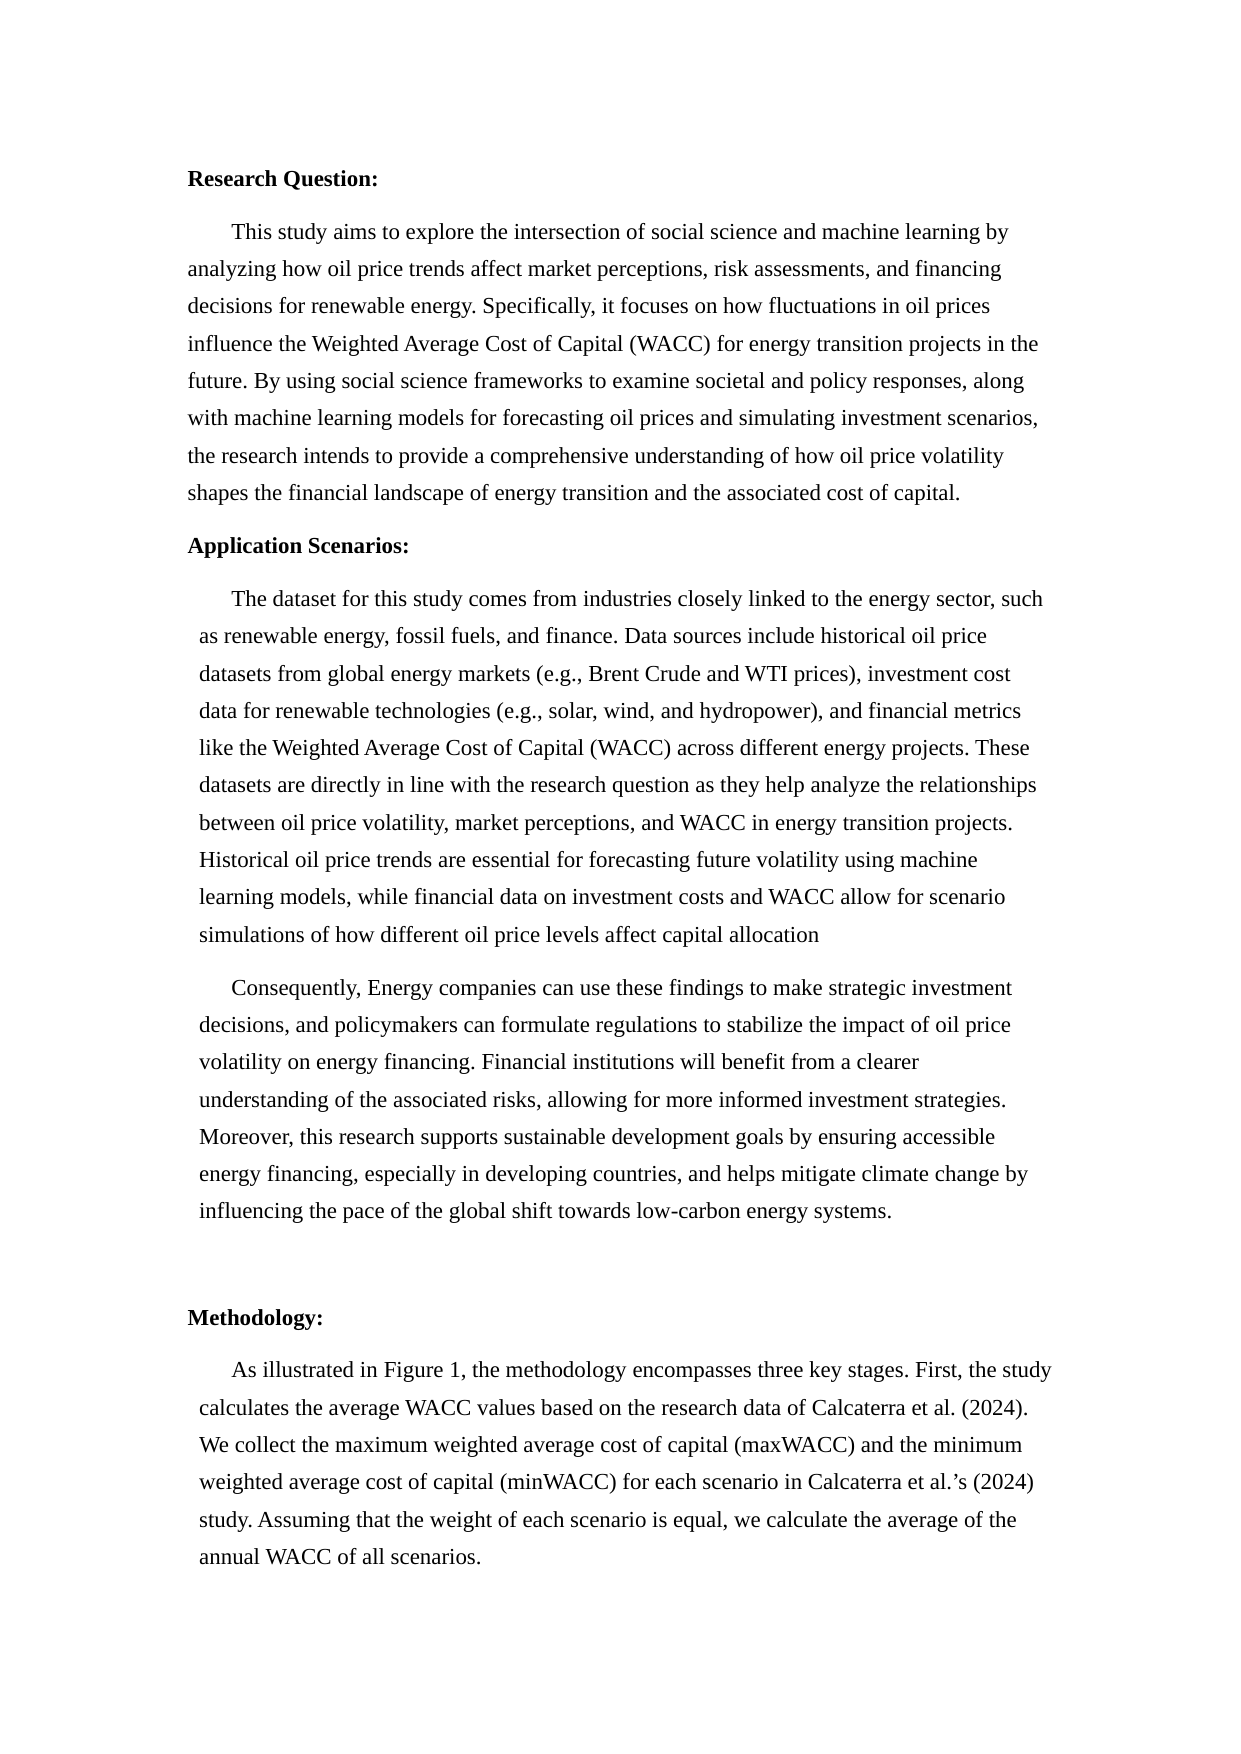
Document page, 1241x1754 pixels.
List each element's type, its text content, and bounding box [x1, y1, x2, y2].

text Research Question: [187, 162, 1053, 194]
text The dataset for this study comes from industries closely linked to the energy sector, such as renewable energy, fossil fuels, and finance. Data sources include historical oil price datasets from global energy markets (e.g., Brent Crude and WTI prices), investment cost data for renewable technologies (e.g., solar, wind, and hydropower), and financial metrics like the Weighted Average Cost of Capital (WACC) across different energy projects. These datasets are directly in line with the research question as they help analyze the relationships between oil price volatility, market perceptions, and WACC in energy transition projects. Historical oil price trends are essential for forecasting future volatility using machine learning models, while financial data on investment costs and WACC allow for scenario simulations of how different oil price levels affect capital allocation [199, 582, 1053, 950]
text Application Scenarios: [187, 529, 1053, 562]
text Consequently, Energy companies can use these findings to make strategic investment decisions, and policymakers can formulate regulations to stabilize the impact of oil price volatility on energy financing. Financial institutions will benefit from a clearer understanding of the associated risks, allowing for more informed investment strategies. Moreover, this research supports sustainable development goals by ensuring accessible energy financing, especially in developing countries, and helps mitigate climate change by influencing the pace of the global shift towards low-carbon energy systems. [199, 971, 1053, 1227]
text Methodology: [187, 1301, 1053, 1333]
text This study aims to explore the intersection of social science and machine learning by analyzing how oil price trends affect market perceptions, risk assessments, and financing decisions for renewable energy. Specifically, it focuses on how fluctuations in oil prices influence the Weighted Average Cost of Capital (WACC) for energy transition projects in the future. By using social science frameworks to examine societal and policy responses, along with machine learning models for forecasting oil prices and simulating investment scenarios, the research intends to provide a comprehensive understanding of how oil price volatility shapes the financial landscape of energy transition and the associated cost of capital. [187, 215, 1053, 508]
